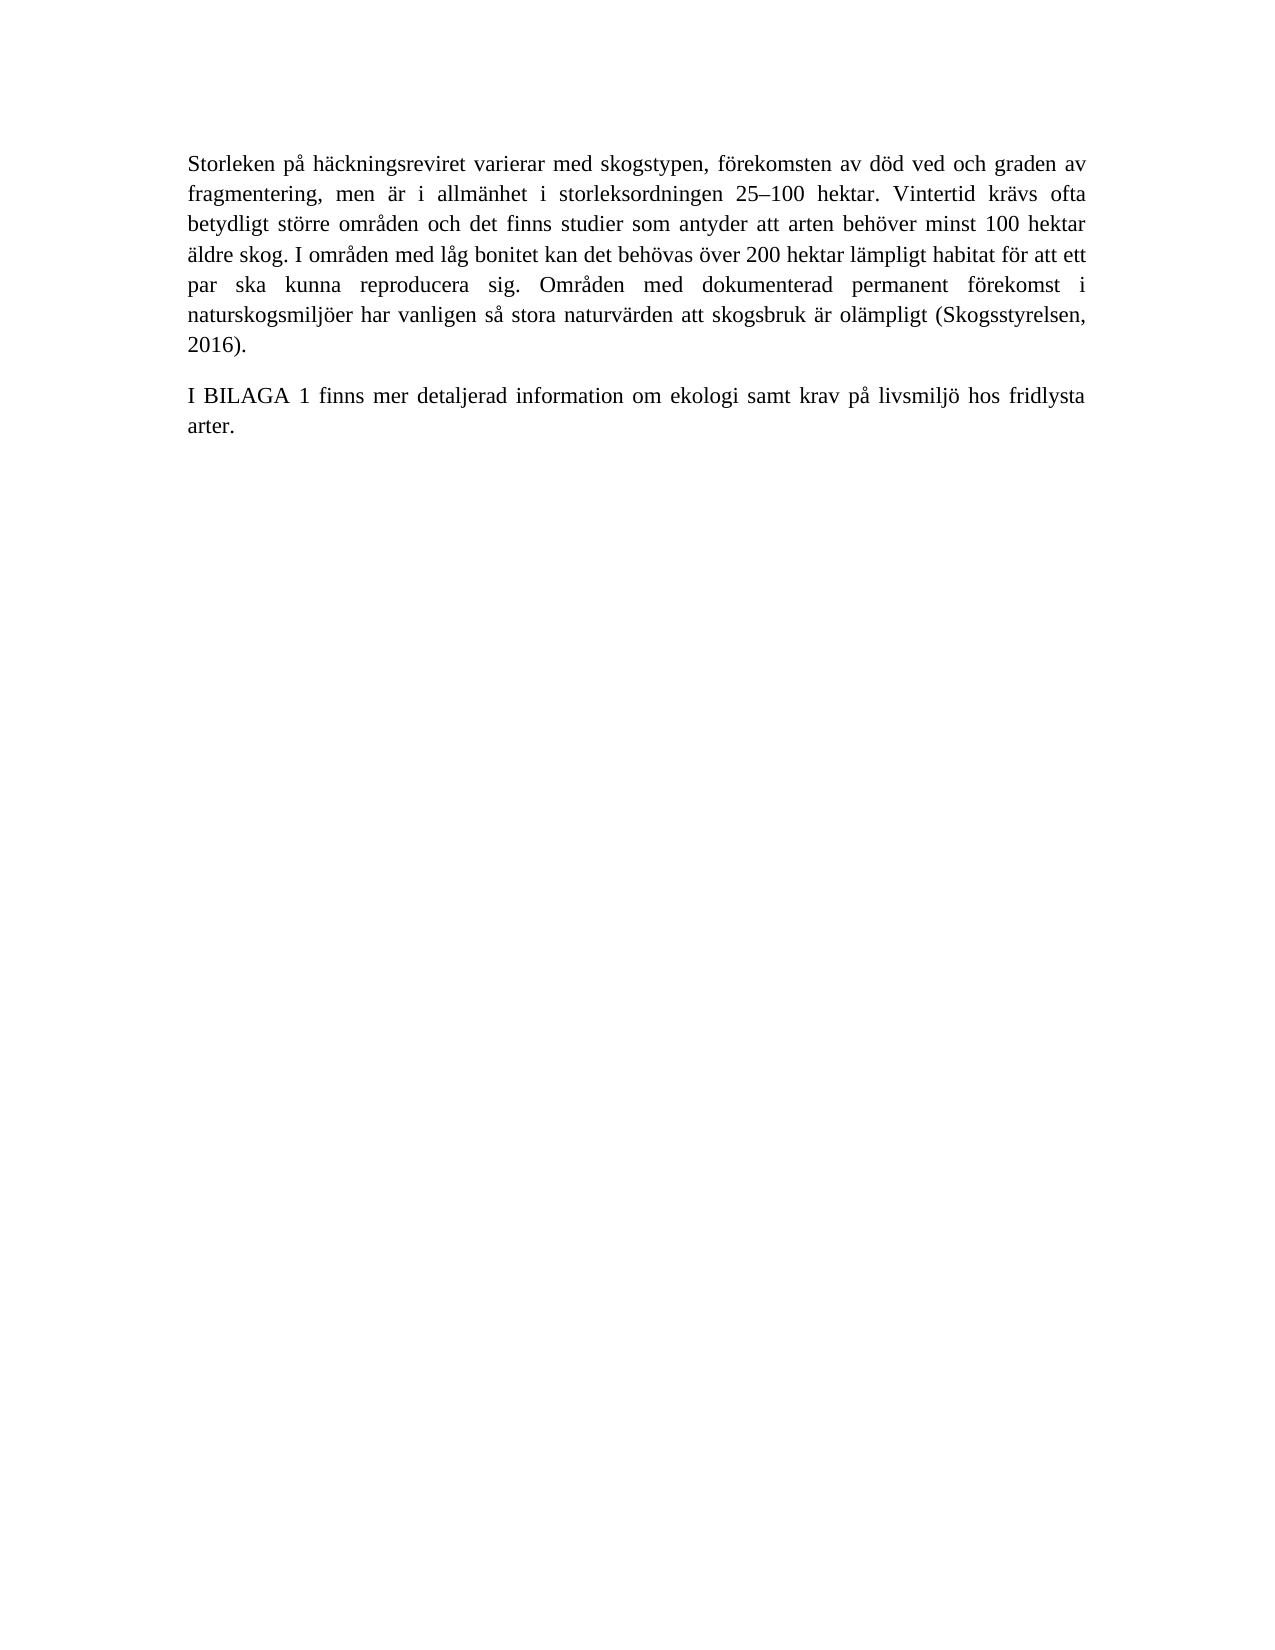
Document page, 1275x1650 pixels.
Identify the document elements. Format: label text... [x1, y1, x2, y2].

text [187, 150, 1087, 358]
text I BILAGA 1 finns mer detaljerad information om ekologi samt krav på livsmiljö hos fridlysta arter. [187, 382, 1087, 439]
